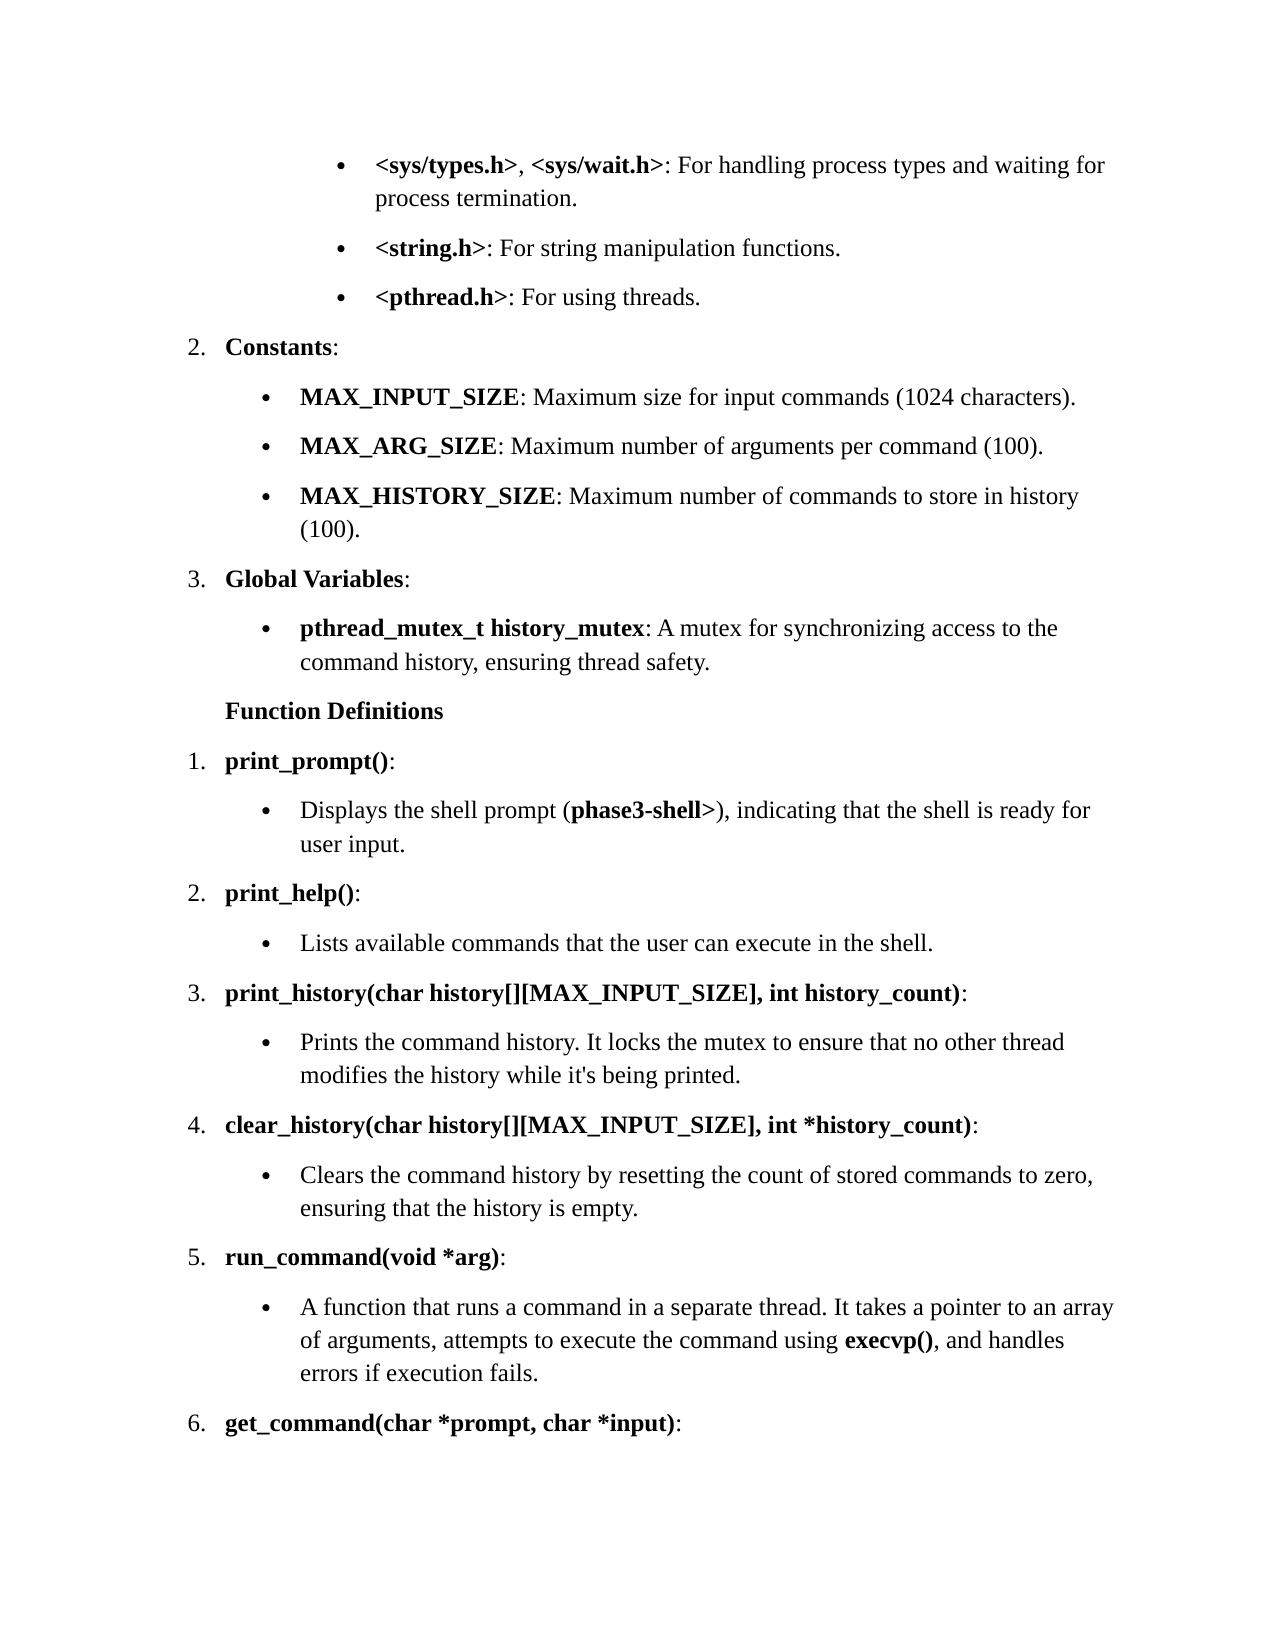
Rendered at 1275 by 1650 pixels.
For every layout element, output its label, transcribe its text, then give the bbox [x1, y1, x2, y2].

list print_history(char history[][MAX_INPUT_SIZE], int history_count): [187, 978, 1125, 1006]
list clear_history(char history[][MAX_INPUT_SIZE], int *history_count): [187, 1110, 1125, 1139]
list Global Variables: [187, 564, 1125, 593]
list pthread_mutex_t history_mutex: A mutex for synchronizing access to the command history, ensuring thread safety. [262, 613, 1125, 675]
list A function that runs a command in a separate thread. It takes a pointer to an array of arguments, attempts to execute the command using execvp(), and handles errors if execution fails. [262, 1292, 1125, 1387]
list MAX_HISTORY_SIZE: Maximum number of commands to store in history (100). [262, 481, 1125, 543]
list run_command(void *arg): [187, 1242, 1125, 1271]
list MAX_ARG_SIZE: Maximum number of arguments per command (100). [262, 431, 1125, 460]
list <sys/types.h>, <sys/wait.h>: For handling process types and waiting for process termination. [337, 150, 1125, 212]
text Function Definitions [225, 696, 1125, 725]
list MAX_INPUT_SIZE: Maximum size for input commands (1024 characters). [262, 382, 1125, 411]
list Lists available commands that the user can execute in the shell. [262, 928, 1125, 957]
list Clears the command history by resetting the count of stored commands to zero, ensuring that the history is empty. [262, 1160, 1125, 1222]
list <string.h>: For string manipulation functions. [337, 233, 1125, 261]
list Displays the shell prompt (phase3-shell>), indicating that the shell is ready for user input. [262, 796, 1125, 857]
list print_prompt(): [187, 746, 1125, 775]
list print_help(): [187, 878, 1125, 907]
list Prints the command history. It locks the mutex to ensure that no other thread modifies the history while it's being printed. [262, 1027, 1125, 1089]
list Constants: [187, 332, 1125, 361]
list <pthread.h>: For using threads. [337, 282, 1125, 311]
list get_command(char *prompt, char *input): [187, 1408, 1125, 1437]
